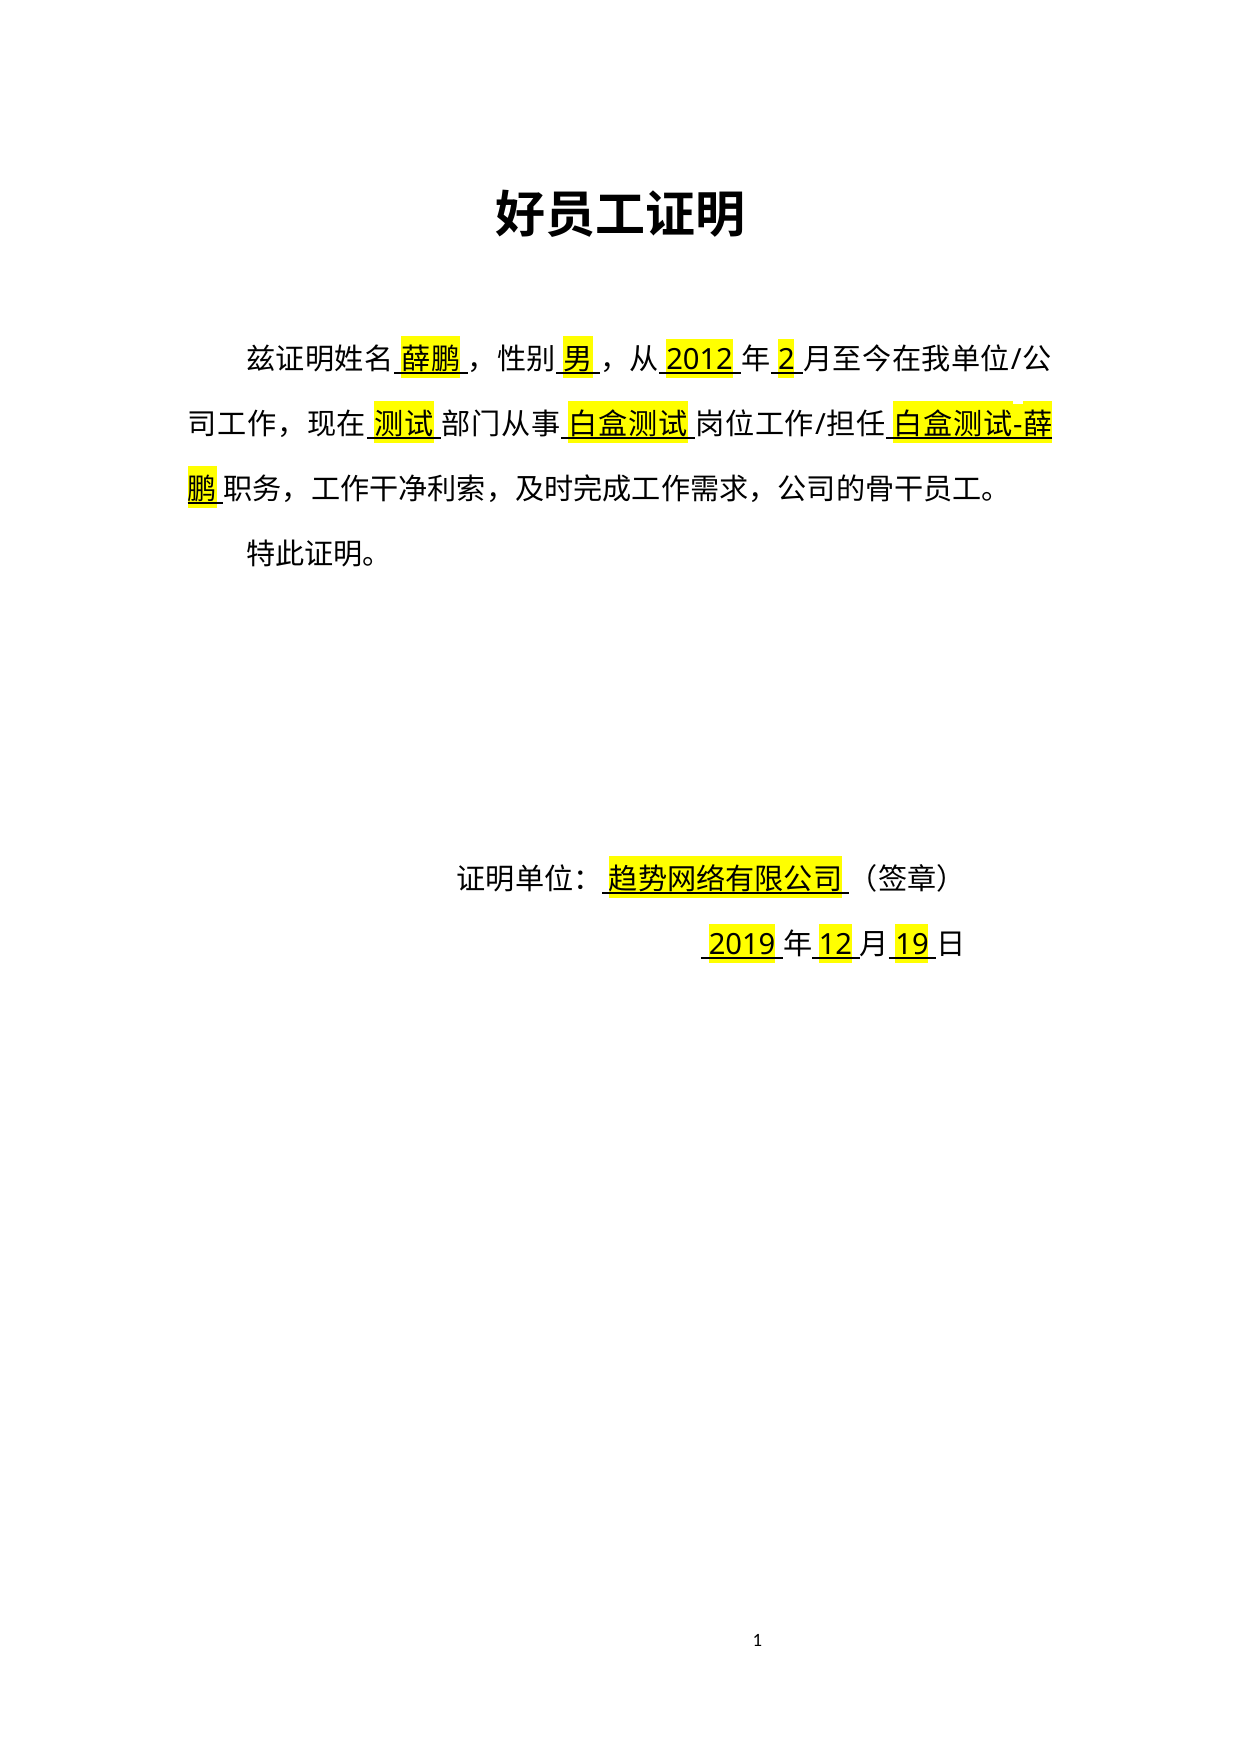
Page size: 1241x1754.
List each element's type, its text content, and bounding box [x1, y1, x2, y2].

text 2019 年 12 月 19 日 [187, 909, 965, 974]
text 证明单位： 趋势网络有限公司 （签章） [187, 844, 965, 909]
text 特此证明。 [187, 519, 1053, 584]
text 兹证明姓名 薛鹏 ，性别 男 ，从 2012 年 2 月至今在我单位/公司工作，现在 测试 部门从事 白盒测试 岗位工作/担任 白盒测试-薛鹏 职务，工作干净利索，及时完成工作需求，公司的骨干员工。 [187, 324, 1053, 519]
text 好员工证明 [187, 162, 1053, 259]
